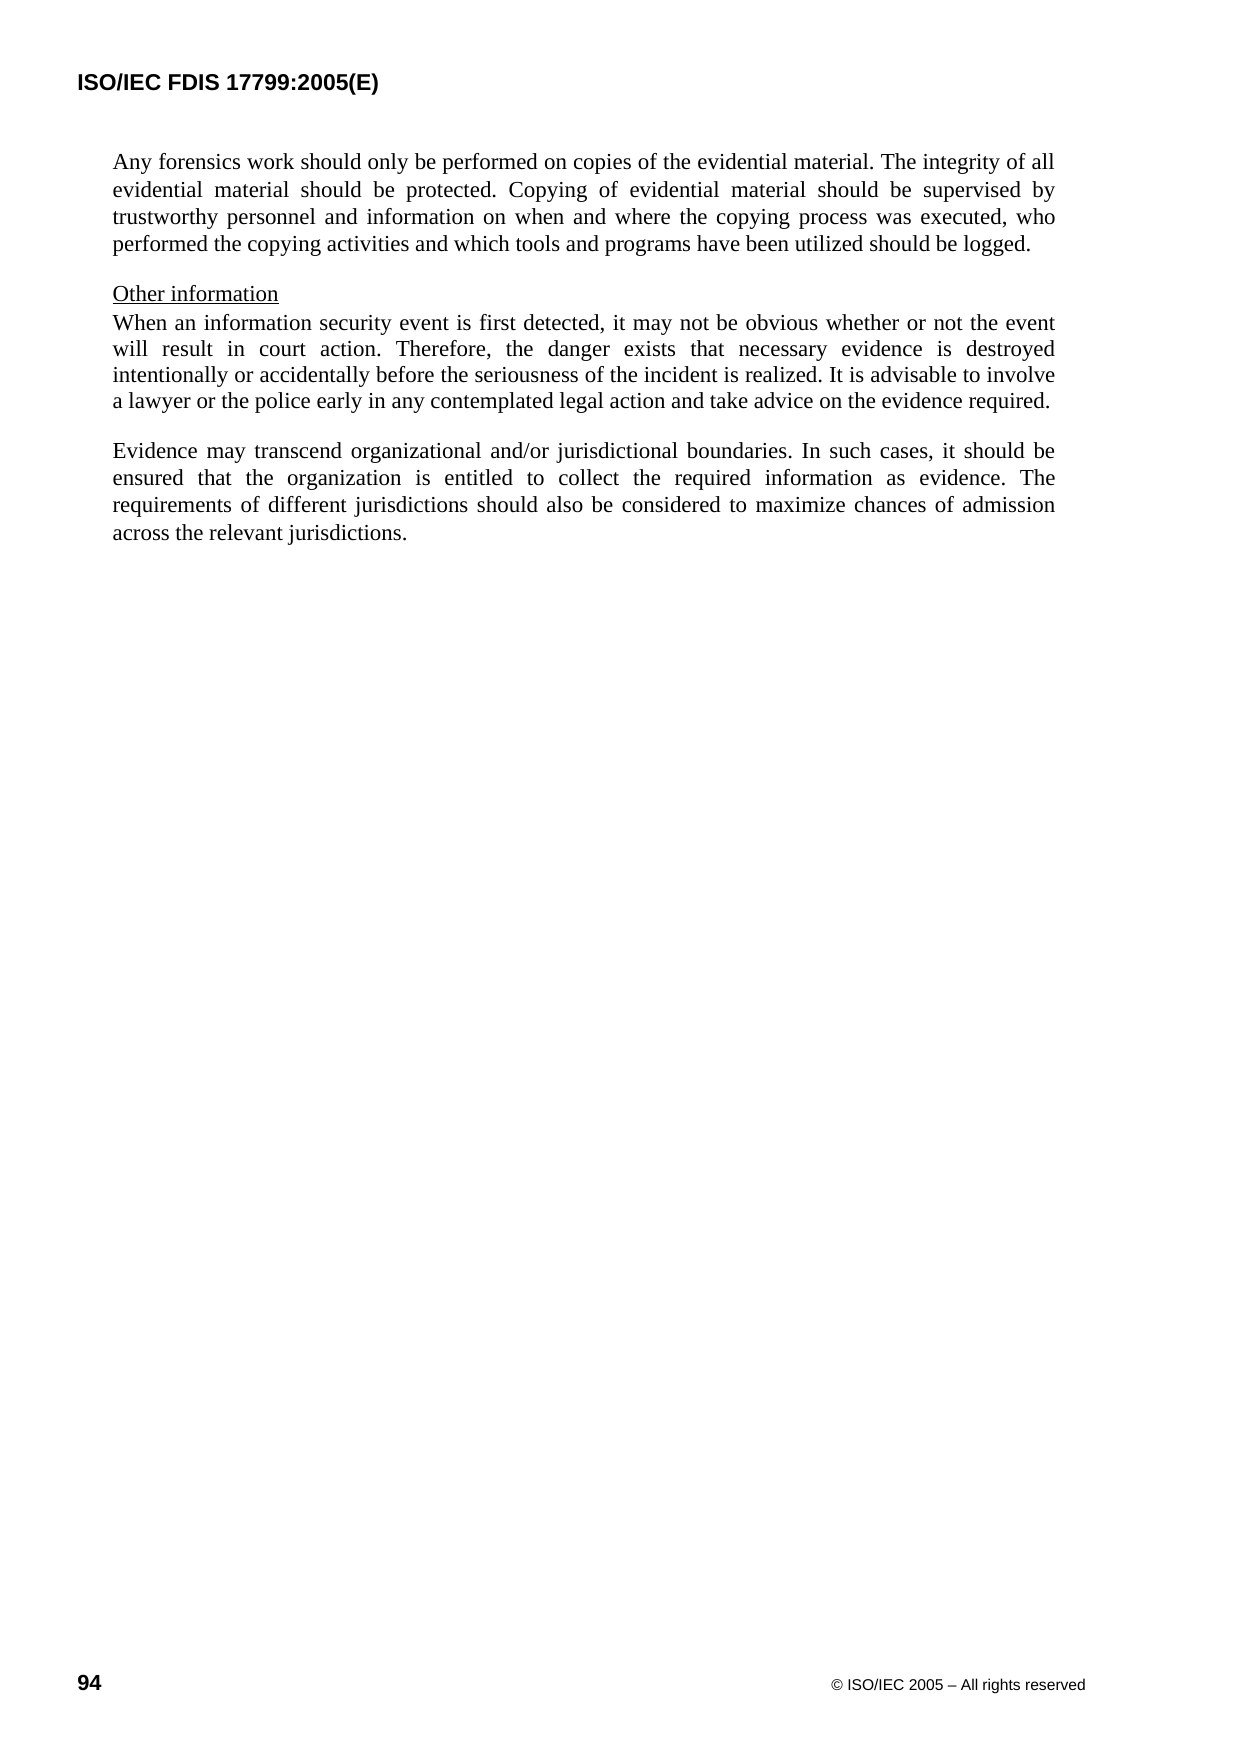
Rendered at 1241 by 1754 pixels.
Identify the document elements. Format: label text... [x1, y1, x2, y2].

text 94 © ISO/IEC 2005 – All rights reserved [77, 1669, 1105, 1695]
text Other information [112, 280, 1105, 306]
text Any forensics work should only be performed on copies of the evidential material. The integrity of all evidential material should be protected. Copying of evidential material should be supervised by trustworthy personnel and information on when and where the copying process was executed, who performed the copying activities and which tools and programs have been utilized should be logged. [112, 148, 1057, 257]
text Evidence may transcend organizational and/or jurisdictional boundaries. In such cases, it should be ensured that the organization is entitled to collect the required information as evidence. The requirements of different jurisdictions should also be considered to maximize chances of admission across the relevant jurisdictions. [112, 437, 1057, 545]
text When an information security event is first detected, it may not be obvious whether or not the event will result in court action. Therefore, the danger exists that necessary evidence is destroyed intentionally or accidentally before the seriousness of the incident is realized. It is advisable to involve a lawyer or the police early in any contemplated legal action and take advice on the evidence required. [112, 308, 1057, 414]
text ISO/IEC FDIS 17799:2005(E) [77, 69, 1105, 96]
